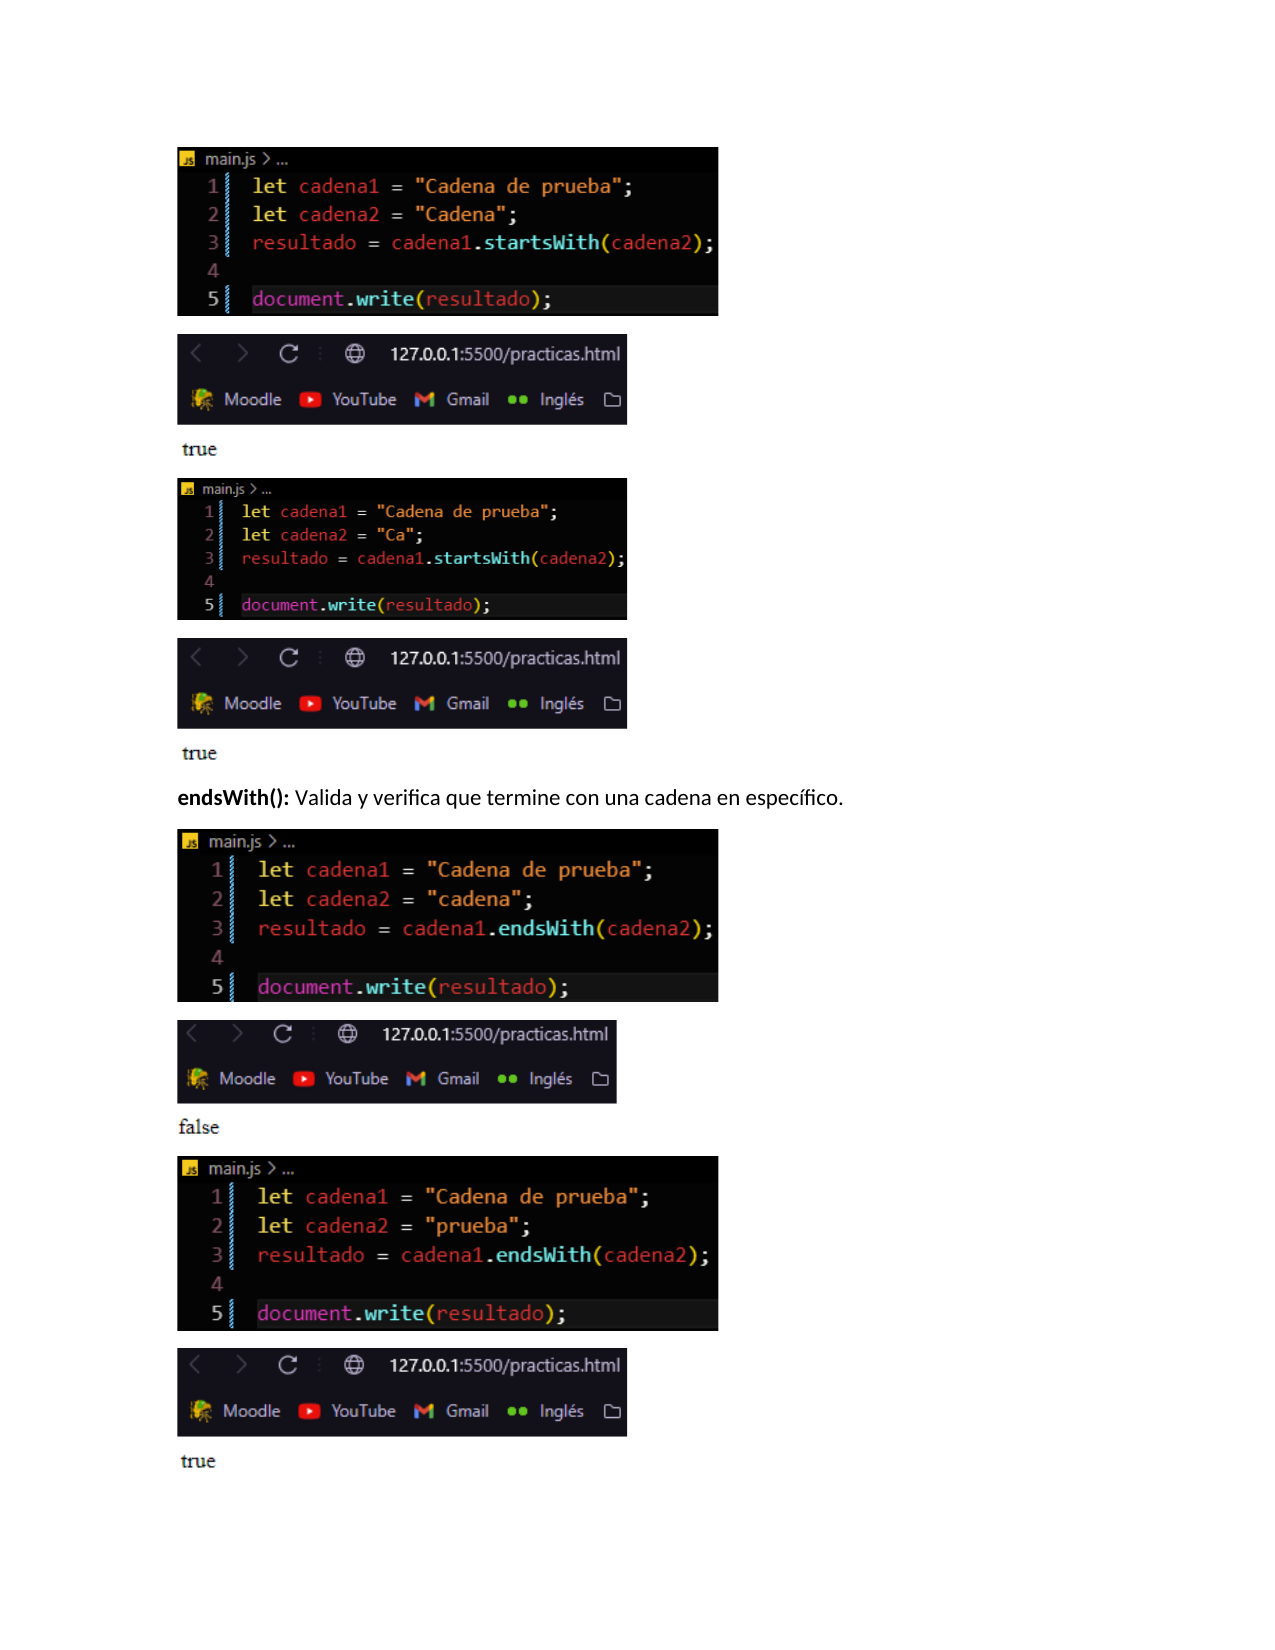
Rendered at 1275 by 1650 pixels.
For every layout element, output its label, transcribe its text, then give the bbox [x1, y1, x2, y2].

picture [177, 147, 719, 316]
picture [177, 334, 628, 460]
picture [177, 1156, 719, 1331]
picture [177, 478, 628, 620]
picture [177, 829, 719, 1002]
picture [177, 1020, 617, 1138]
picture [177, 638, 628, 764]
picture [177, 1348, 628, 1472]
text endsWith(): Valida y verifica que termine con una cadena en específico. [177, 783, 1098, 811]
